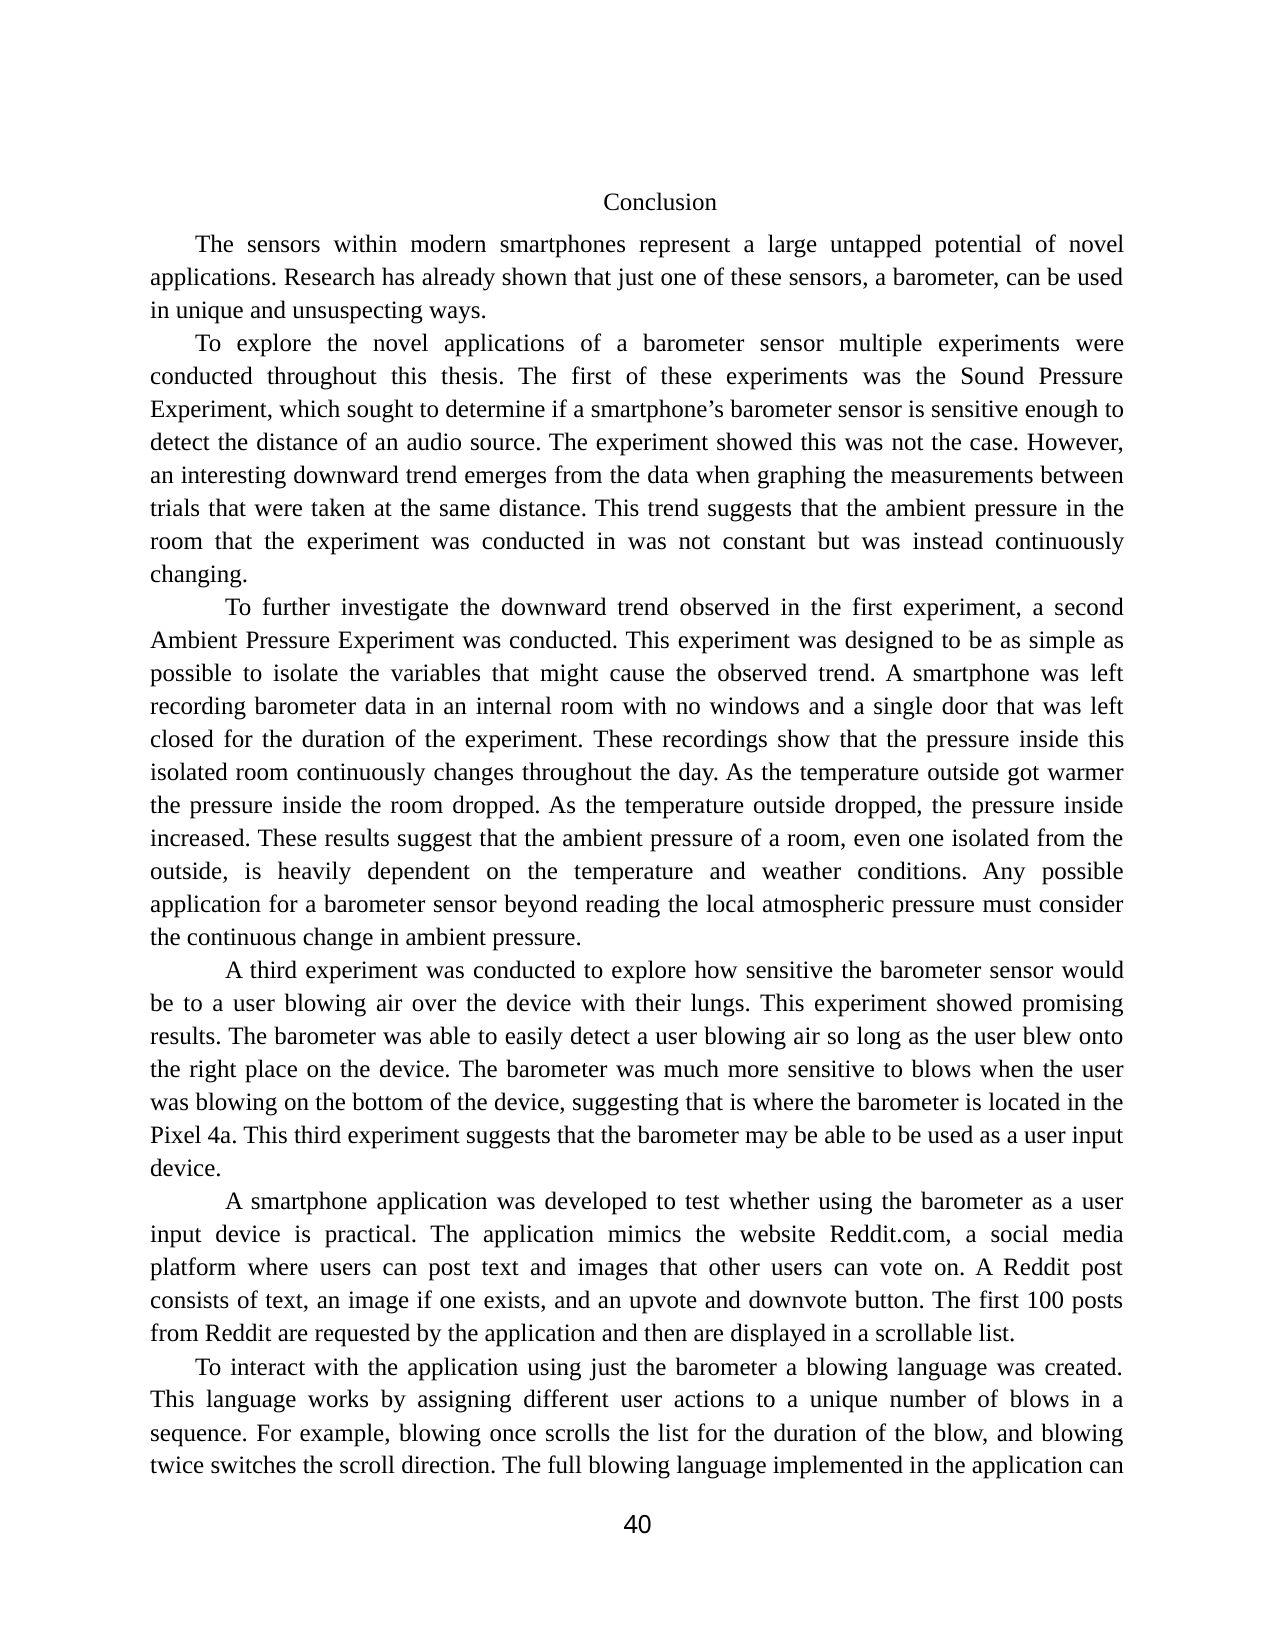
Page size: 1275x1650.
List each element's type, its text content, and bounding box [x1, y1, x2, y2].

subtitle Conclusion [195, 187, 1125, 216]
text The sensors within modern smartphones represent a large untapped potential of novel applications. Research has already shown that just one of these sensors, a barometer, can be used in unique and unsuspecting ways. [150, 229, 1125, 324]
text A smartphone application was developed to test whether using the barometer as a user input device is practical. The application mimics the website Reddit.com, a social media platform where users can post text and images that other users can vote on. A Reddit post consists of text, an image if one exists, and an upvote and downvote button. The first 100 posts from Reddit are requested by the application and then are displayed in a scrollable list. [150, 1186, 1125, 1347]
text To further investigate the downward trend observed in the first experiment, a second Ambient Pressure Experiment was conducted. This experiment was designed to be as simple as possible to isolate the variables that might cause the observed trend. A smartphone was left recording barometer data in an internal room with no windows and a single door that was left closed for the duration of the experiment. These recordings show that the pressure inside this isolated room continuously changes throughout the day. As the temperature outside got warmer the pressure inside the room dropped. As the temperature outside dropped, the pressure inside increased. These results suggest that the ambient pressure of a room, even one isolated from the outside, is heavily dependent on the temperature and weather conditions. Any possible application for a barometer sensor beyond reading the local atmospheric pressure must consider the continuous change in ambient pressure. [150, 592, 1125, 951]
text To explore the novel applications of a barometer sensor multiple experiments were conducted throughout this thesis. The first of these experiments was the Sound Pressure Experiment, which sought to determine if a smartphone’s barometer sensor is sensitive enough to detect the distance of an audio source. The experiment showed this was not the case. However, an interesting downward trend emerges from the data when graphing the measurements between trials that were taken at the same distance. This trend suggests that the ambient pressure in the room that the experiment was conducted in was not constant but was instead continuously changing. [150, 328, 1125, 588]
text A third experiment was conducted to explore how sensitive the barometer sensor would be to a user blowing air over the device with their lungs. This experiment showed promising results. The barometer was able to easily detect a user blowing air so long as the user blew onto the right place on the device. The barometer was much more sensitive to blows when the user was blowing on the bottom of the device, suggesting that is where the barometer is located in the Pixel 4a. This third experiment suggests that the barometer may be able to be used as a user input device. [150, 955, 1125, 1182]
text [150, 1352, 1125, 1479]
